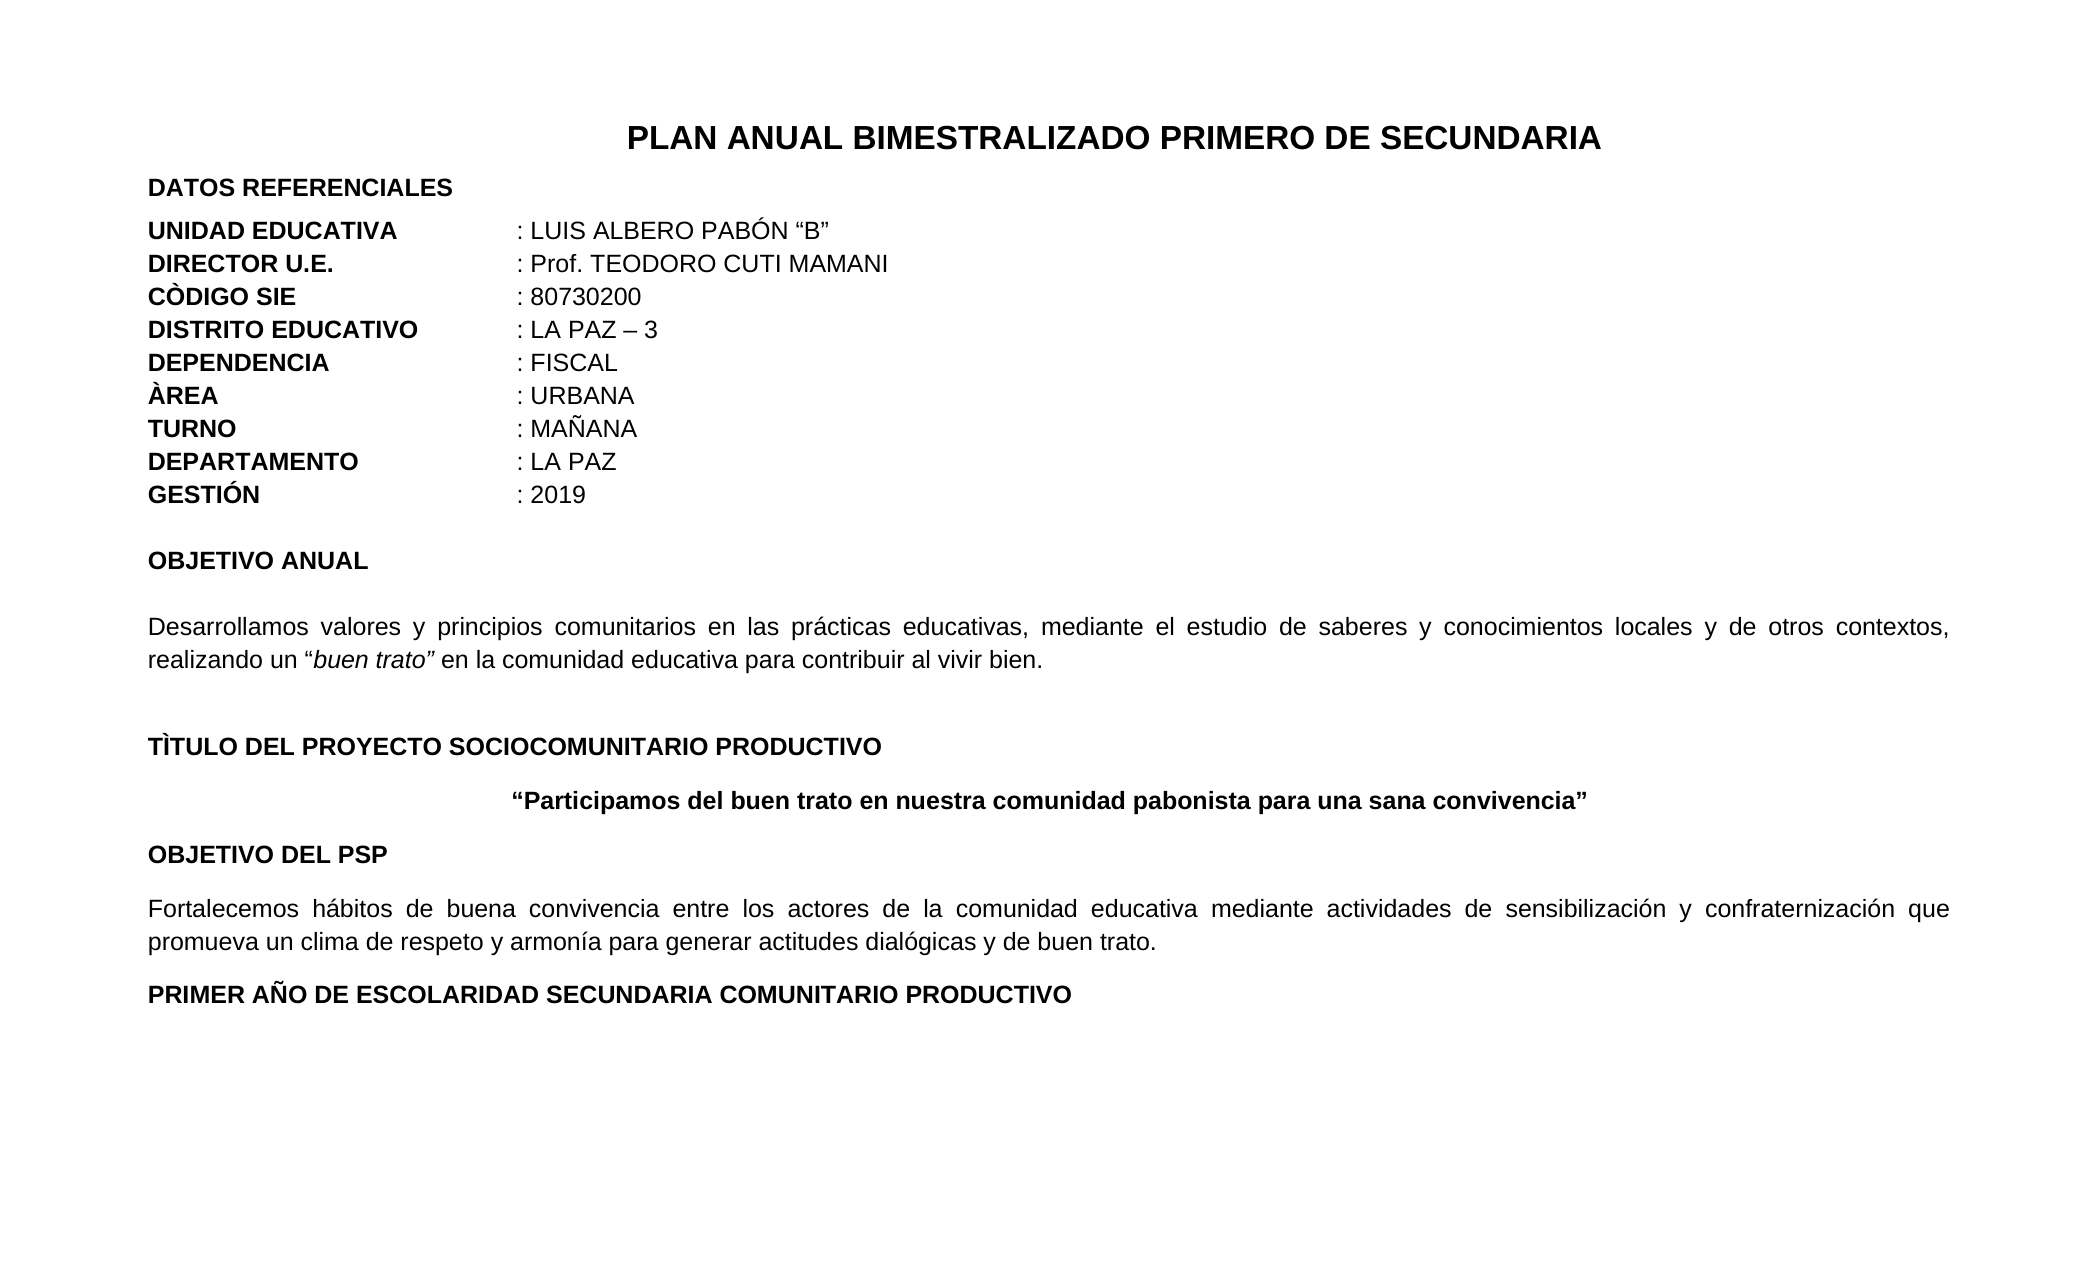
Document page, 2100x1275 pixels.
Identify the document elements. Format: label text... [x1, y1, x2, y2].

text DISTRITO EDUCATIVO : LA PAZ – 3 [148, 315, 1952, 344]
text DEPENDENCIA : FISCAL [148, 348, 1952, 377]
text TURNO : MAÑANA [148, 414, 1952, 443]
text OBJETIVO ANUAL [148, 546, 1952, 575]
text PRIMER AÑO DE ESCOLARIDAD SECUNDARIA COMUNITARIO PRODUCTIVO [148, 981, 1952, 1009]
text GESTIÓN : 2019 [148, 480, 1952, 509]
text DATOS REFERENCIALES [148, 173, 1952, 202]
text “Participamos del buen trato en nuestra comunidad pabonista para una sana convivencia” [148, 786, 1952, 815]
text Fortalecemos hábitos de buena convivencia entre los actores de la comunidad educativa mediante actividades de sensibilización y confraternización que promueva un clima de respeto y armonía para generar actitudes dialógicas y de buen trato. [148, 894, 1952, 955]
text DIRECTOR U.E. : Prof. TEODORO CUTI MAMANI [148, 249, 1952, 278]
text CÒDIGO SIE : 80730200 [148, 282, 1952, 311]
text PLAN ANUAL BIMESTRALIZADO PRIMERO DE SECUNDARIA [148, 118, 1952, 157]
text ÀREA : URBANA [148, 381, 1952, 410]
text OBJETIVO DEL PSP [148, 840, 1952, 868]
text UNIDAD EDUCATIVA : LUIS ALBERO PABÓN “B” [148, 216, 1952, 245]
text DEPARTAMENTO : LA PAZ [148, 447, 1952, 476]
text Desarrollamos valores y principios comunitarios en las prácticas educativas, mediante el estudio de saberes y conocimientos locales y de otros contextos, realizando un “buen trato” en la comunidad educativa para contribuir al vivir bien. [148, 612, 1952, 674]
text TÌTULO DEL PROYECTO SOCIOCOMUNITARIO PRODUCTIVO [148, 732, 1952, 761]
